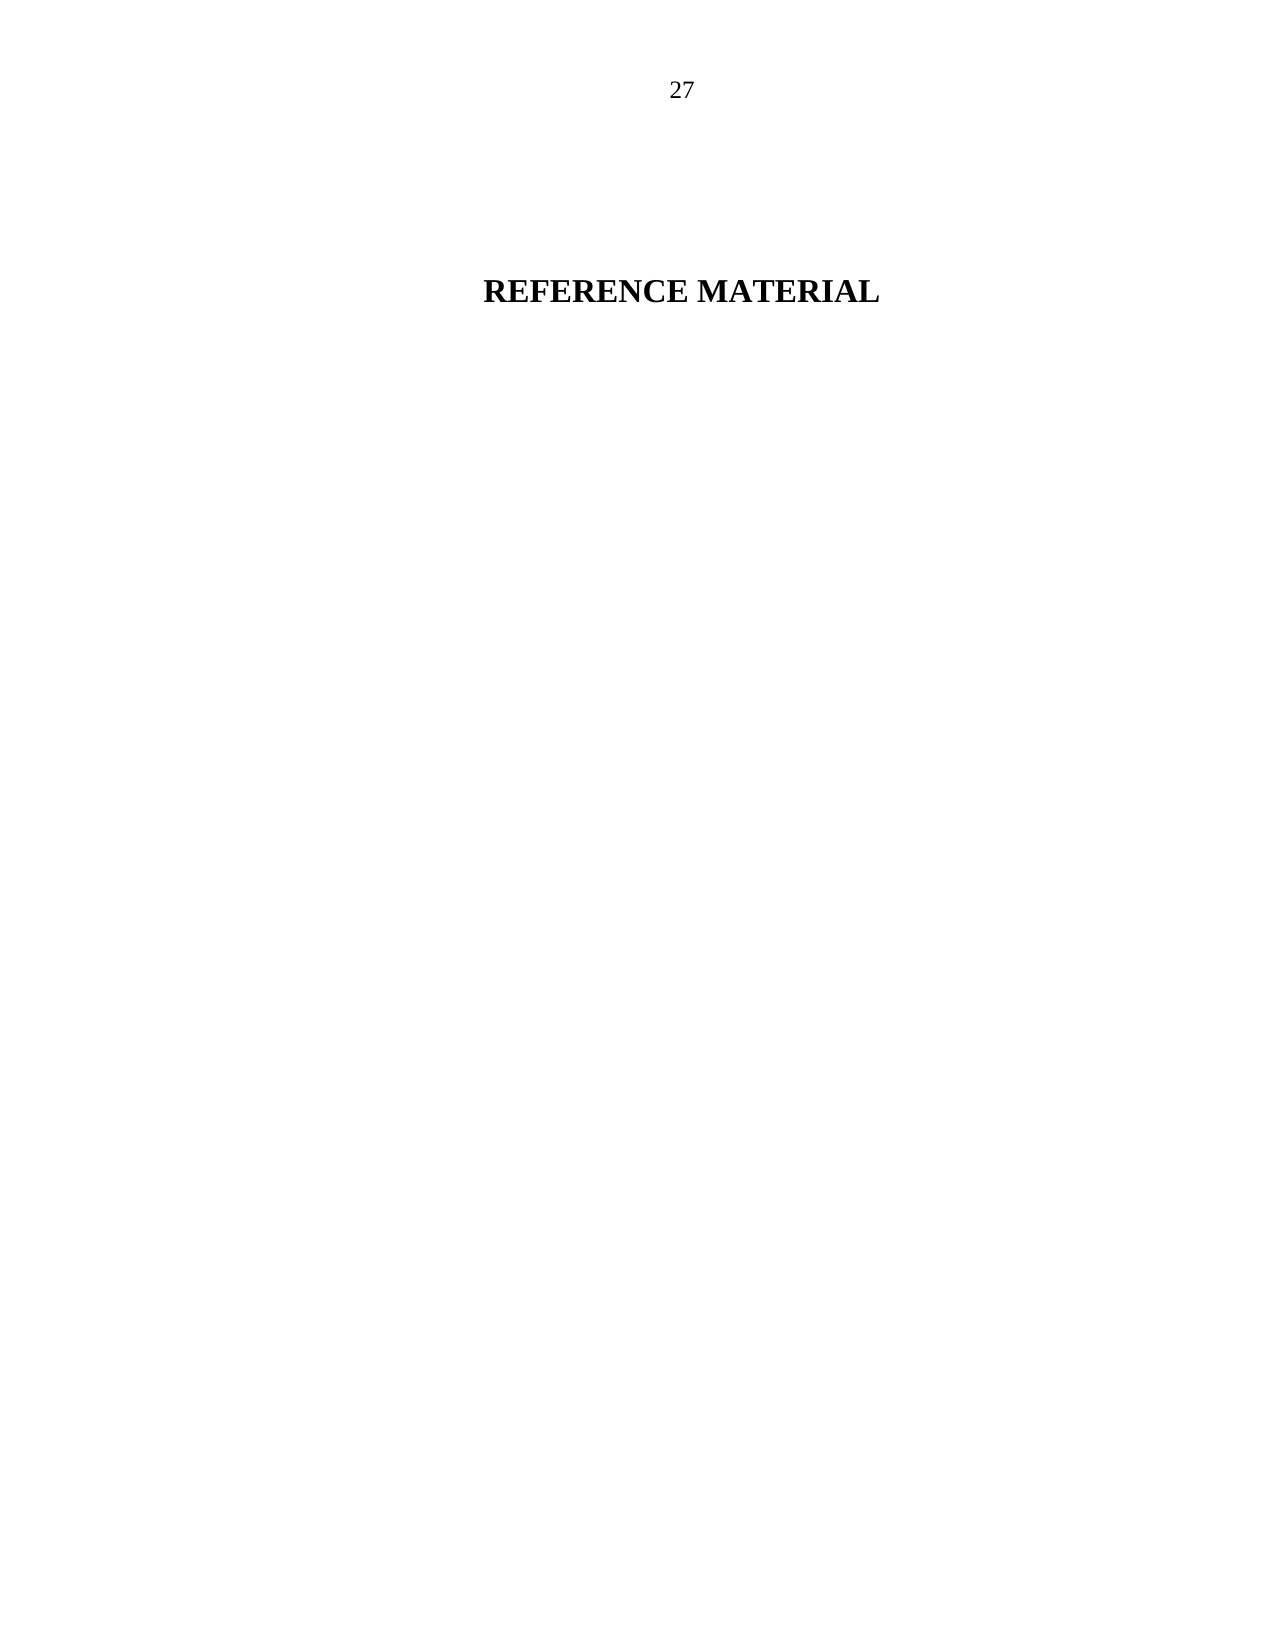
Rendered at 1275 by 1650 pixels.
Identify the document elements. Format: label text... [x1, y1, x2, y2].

text REFERENCE MATERIAL [207, 272, 1157, 310]
